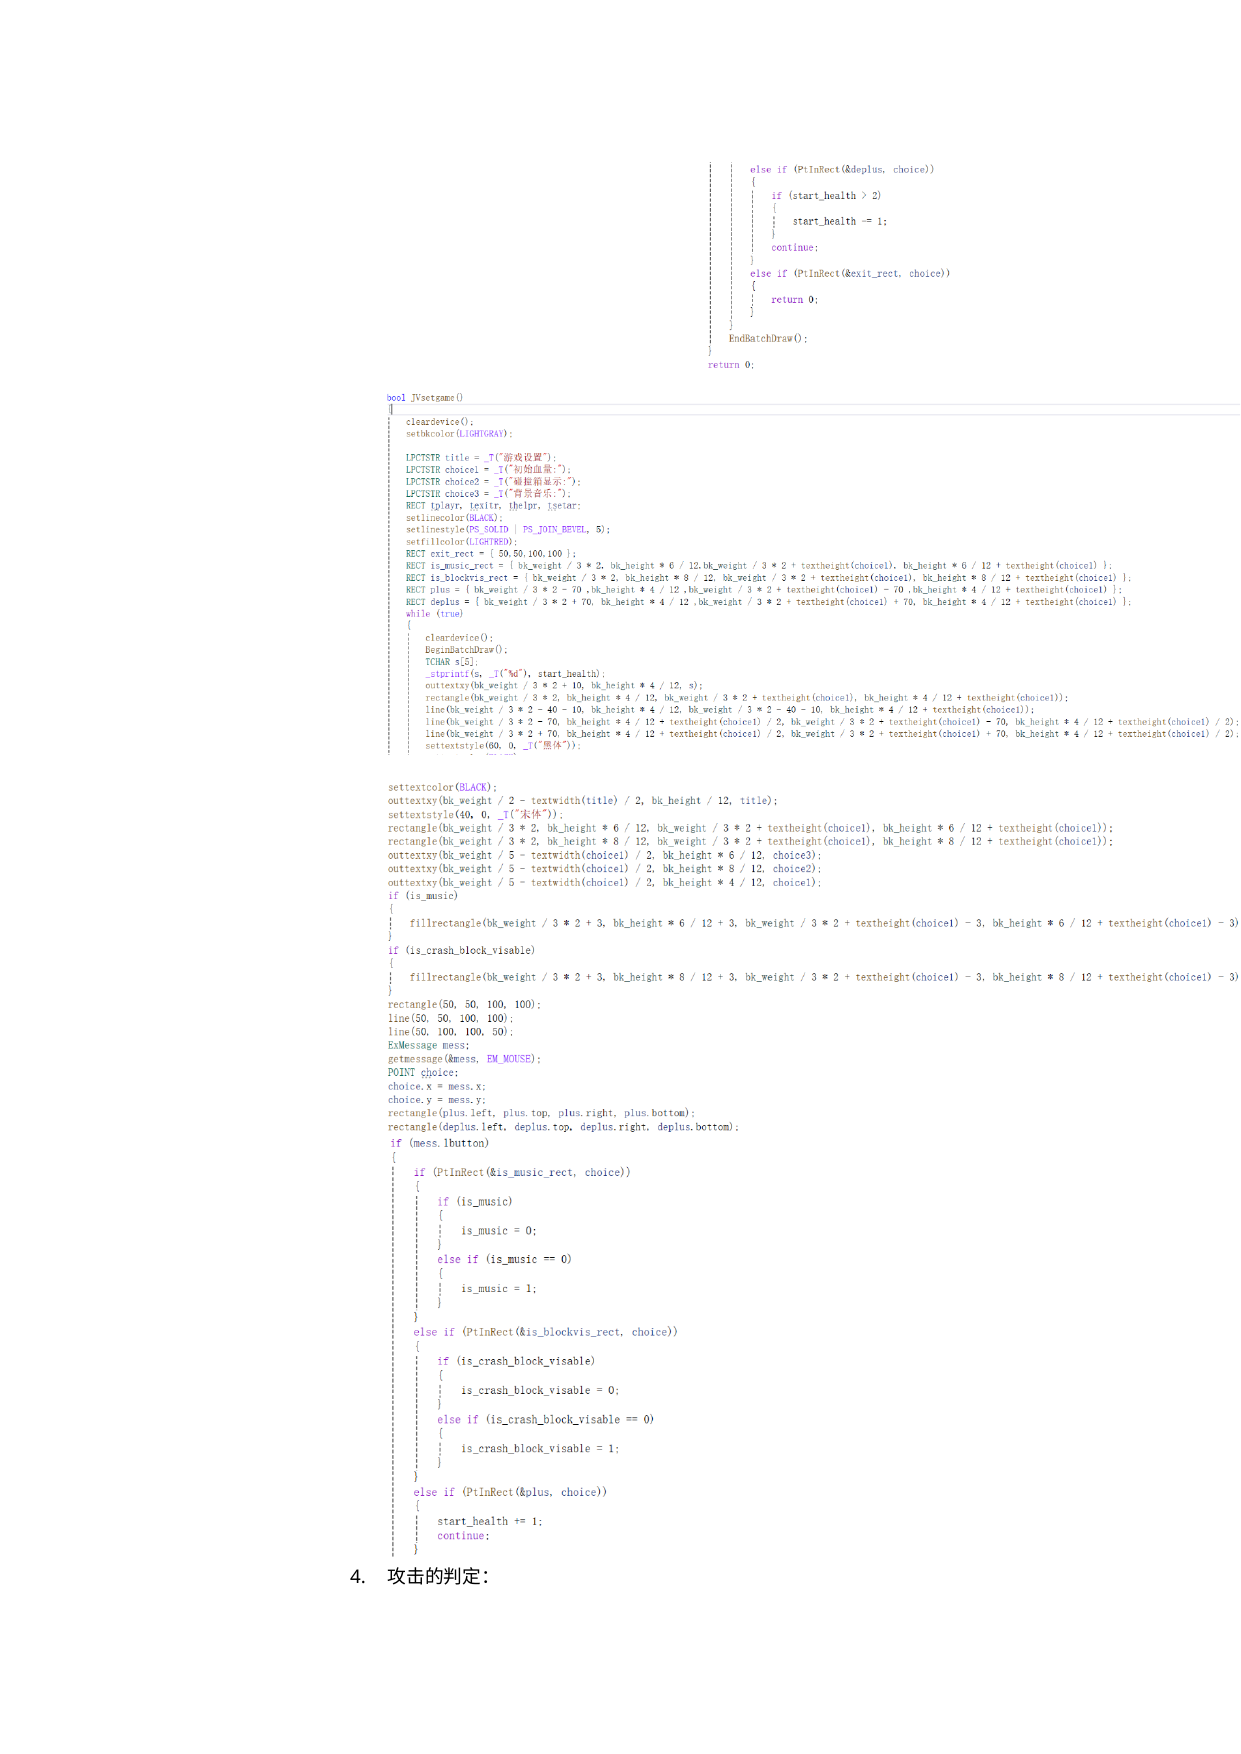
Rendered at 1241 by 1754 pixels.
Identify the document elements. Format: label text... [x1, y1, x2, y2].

picture [387, 779, 1241, 1133]
picture [387, 389, 1241, 755]
picture [707, 162, 967, 372]
list 攻击的判定： [350, 1559, 1053, 1592]
picture [387, 1137, 723, 1557]
